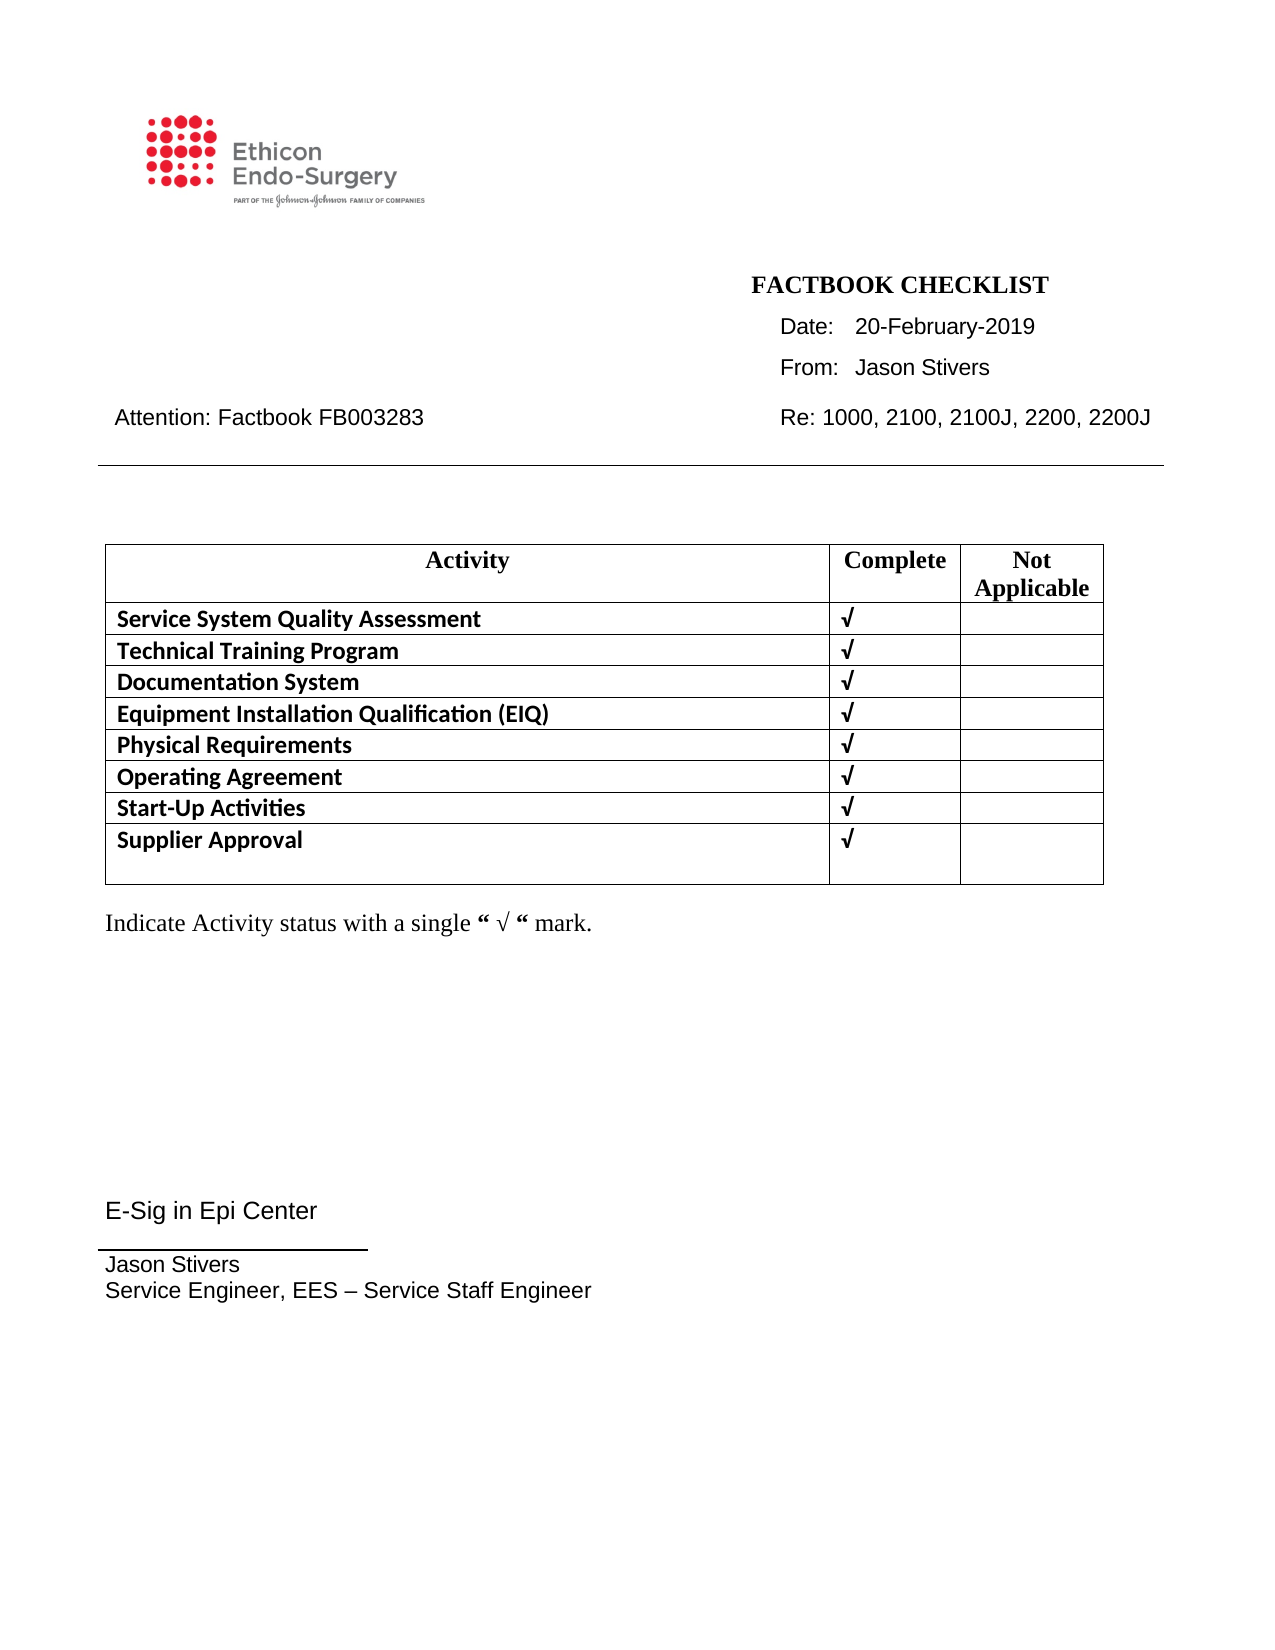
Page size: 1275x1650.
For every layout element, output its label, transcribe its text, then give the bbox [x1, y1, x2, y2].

table_cell √ [830, 824, 960, 883]
table_cell Supplier Approval [106, 824, 829, 883]
text Service Engineer, EES – Service Staff Engineer [105, 1277, 1170, 1304]
table_cell Service System Quality Assessment [106, 603, 829, 634]
table_cell [961, 698, 1103, 728]
table_cell Equipment Installation Qualification (EIQ) [106, 698, 829, 728]
table_cell [961, 793, 1103, 823]
table_header Complete [830, 545, 960, 602]
table_cell Operating Agreement [106, 761, 829, 792]
text E-Sig in Epi Center [105, 1196, 1170, 1225]
text Date: 20-February-2019 [105, 313, 1170, 339]
table_cell [961, 730, 1103, 760]
table_cell √ [830, 666, 960, 697]
table_cell Technical Training Program [106, 635, 829, 665]
table_cell √ [830, 793, 960, 823]
table_cell [961, 824, 1103, 883]
table_cell √ [830, 761, 960, 792]
table_cell √ [830, 603, 960, 634]
table_cell [961, 666, 1103, 697]
table_cell √ [830, 635, 960, 665]
table_cell Start-Up Activities [106, 793, 829, 823]
text Attention: Factbook FB003283 Re: 1000, 2100, 2100J, 2200, 2200J [114, 404, 1170, 431]
table_header Activity [106, 545, 829, 602]
table_cell [961, 761, 1103, 792]
text Jason Stivers [105, 1251, 1170, 1277]
subtitle FACTBOOK CHECKLIST [105, 270, 1170, 299]
table_header Not Applicable [961, 545, 1103, 602]
table_cell √ [830, 698, 960, 728]
table_cell [961, 603, 1103, 634]
table_cell [961, 635, 1103, 665]
text Indicate Activity status with a single “ √ “ mark. [105, 908, 1170, 937]
table_cell Documentation System [106, 666, 829, 697]
picture [105, 75, 466, 244]
table_cell √ [830, 730, 960, 760]
table_cell Physical Requirements [106, 730, 829, 760]
text From: Jason Stivers [105, 354, 1170, 380]
